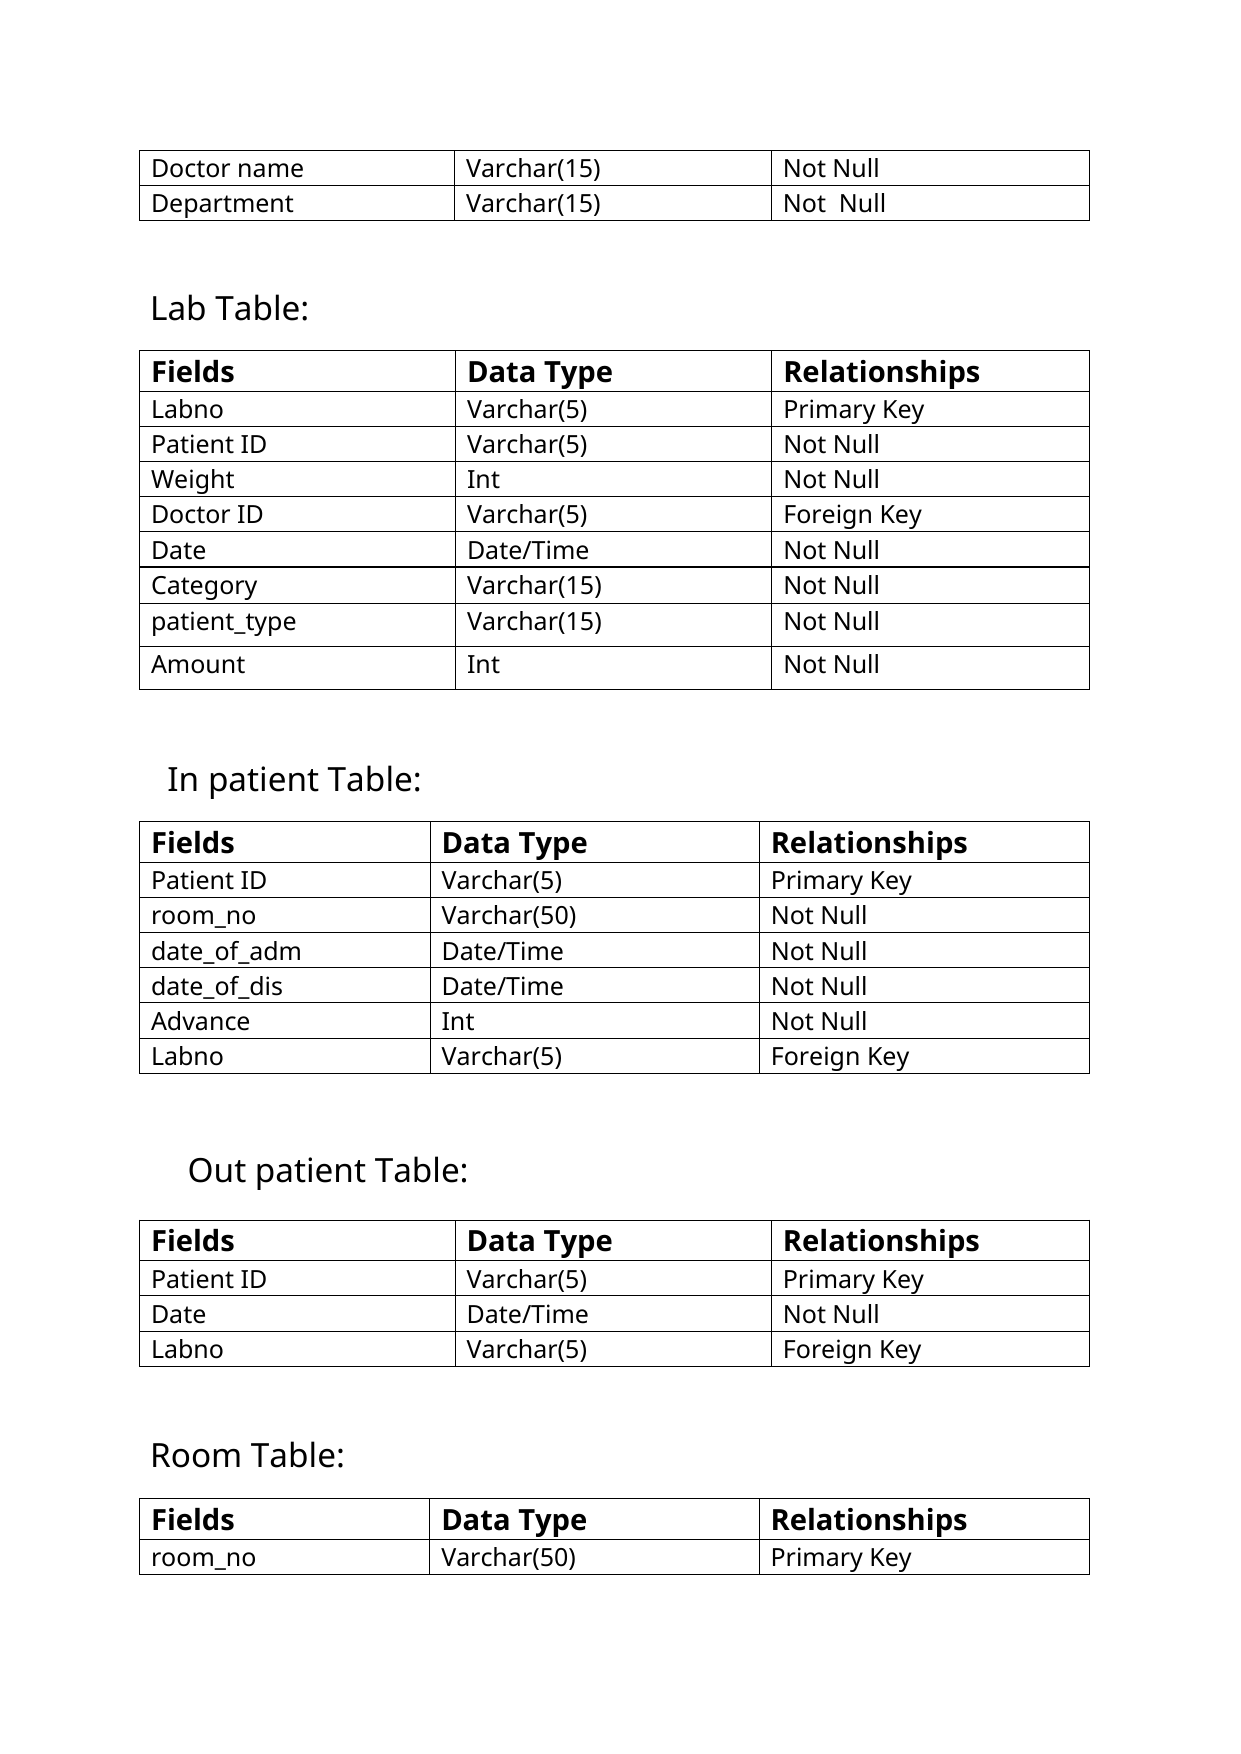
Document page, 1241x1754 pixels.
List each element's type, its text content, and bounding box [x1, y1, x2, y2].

table_cell Varchar(15) [455, 186, 771, 220]
table_cell patient_type [140, 604, 455, 646]
table_cell Varchar(50) [430, 1540, 759, 1574]
table_cell Weight [140, 462, 455, 496]
table_cell Department [140, 186, 454, 220]
table_header Data Type [456, 351, 771, 391]
table_cell Labno [140, 392, 455, 426]
table_cell Int [431, 1003, 759, 1037]
table_cell Varchar(15) [456, 568, 771, 603]
text In patient Table: [150, 756, 1090, 801]
table_cell date_of_dis [140, 968, 430, 1002]
table_cell Not Null [760, 933, 1089, 967]
table_cell Patient ID [140, 863, 430, 897]
table_header Data Type [431, 822, 759, 862]
table_cell room_no [140, 1540, 429, 1574]
table_cell Advance [140, 1003, 430, 1037]
table_cell Varchar(50) [431, 898, 759, 932]
table_cell Date/Time [431, 968, 759, 1002]
table_cell Int [456, 647, 771, 689]
table_cell Varchar(5) [456, 392, 771, 426]
table_cell Not Null [772, 568, 1089, 603]
table_cell date_of_adm [140, 933, 430, 967]
table_cell Foreign Key [772, 1332, 1089, 1366]
table_cell Not Null [772, 1296, 1089, 1331]
table_cell Primary Key [760, 863, 1089, 897]
table_cell Not Null [760, 968, 1089, 1002]
table_cell Varchar(5) [431, 1039, 759, 1072]
table_cell Varchar(15) [455, 151, 771, 185]
table_header Relationships [760, 1499, 1089, 1539]
table_cell Foreign Key [760, 1039, 1089, 1072]
table_header Fields [140, 1499, 429, 1539]
table_cell Date/Time [456, 1296, 771, 1331]
table_cell Doctor name [140, 151, 454, 185]
table_header Relationships [772, 1221, 1089, 1260]
table_cell Varchar(15) [456, 604, 771, 646]
table_cell Varchar(5) [456, 427, 771, 461]
table_cell Foreign Key [772, 497, 1089, 531]
text Lab Table: [150, 284, 1090, 330]
table_cell Varchar(5) [431, 863, 759, 897]
table_cell Not Null [760, 1003, 1089, 1037]
table_cell Date [140, 532, 455, 566]
table_cell Varchar(5) [456, 1332, 771, 1366]
table_header Fields [140, 822, 430, 862]
table_cell Labno [140, 1039, 430, 1072]
table_cell Primary Key [772, 392, 1089, 426]
table_cell Not Null [772, 532, 1089, 566]
table_cell Doctor ID [140, 497, 455, 531]
table_cell Date/Time [431, 933, 759, 967]
table_cell Category [140, 568, 455, 603]
list Out patient Table: [187, 1147, 1090, 1192]
table_cell Patient ID [140, 427, 455, 461]
table_cell room_no [140, 898, 430, 932]
table_cell Primary Key [760, 1540, 1089, 1574]
table_header Fields [140, 351, 455, 391]
text Room Table: [150, 1432, 1090, 1478]
table_header Data Type [430, 1499, 759, 1539]
table_cell Not Null [772, 427, 1089, 461]
table_cell Not Null [772, 151, 1089, 185]
table_cell Not Null [772, 462, 1089, 496]
table_cell Primary Key [772, 1261, 1089, 1295]
table_cell Labno [140, 1332, 455, 1366]
table_cell Int [456, 462, 771, 496]
table_cell Patient ID [140, 1261, 455, 1295]
table_header Fields [140, 1221, 455, 1260]
table_cell Not Null [772, 647, 1089, 689]
table_cell Not Null [760, 898, 1089, 932]
table_header Data Type [456, 1221, 771, 1260]
table_header Relationships [772, 351, 1089, 391]
table_cell Date [140, 1296, 455, 1331]
table_cell Varchar(5) [456, 497, 771, 531]
table_cell Amount [140, 647, 455, 689]
table_cell Not Null [772, 604, 1089, 646]
table_cell Date/Time [456, 532, 771, 566]
table_cell Not Null [772, 186, 1089, 220]
table_cell Varchar(5) [456, 1261, 771, 1295]
table_header Relationships [760, 822, 1089, 862]
